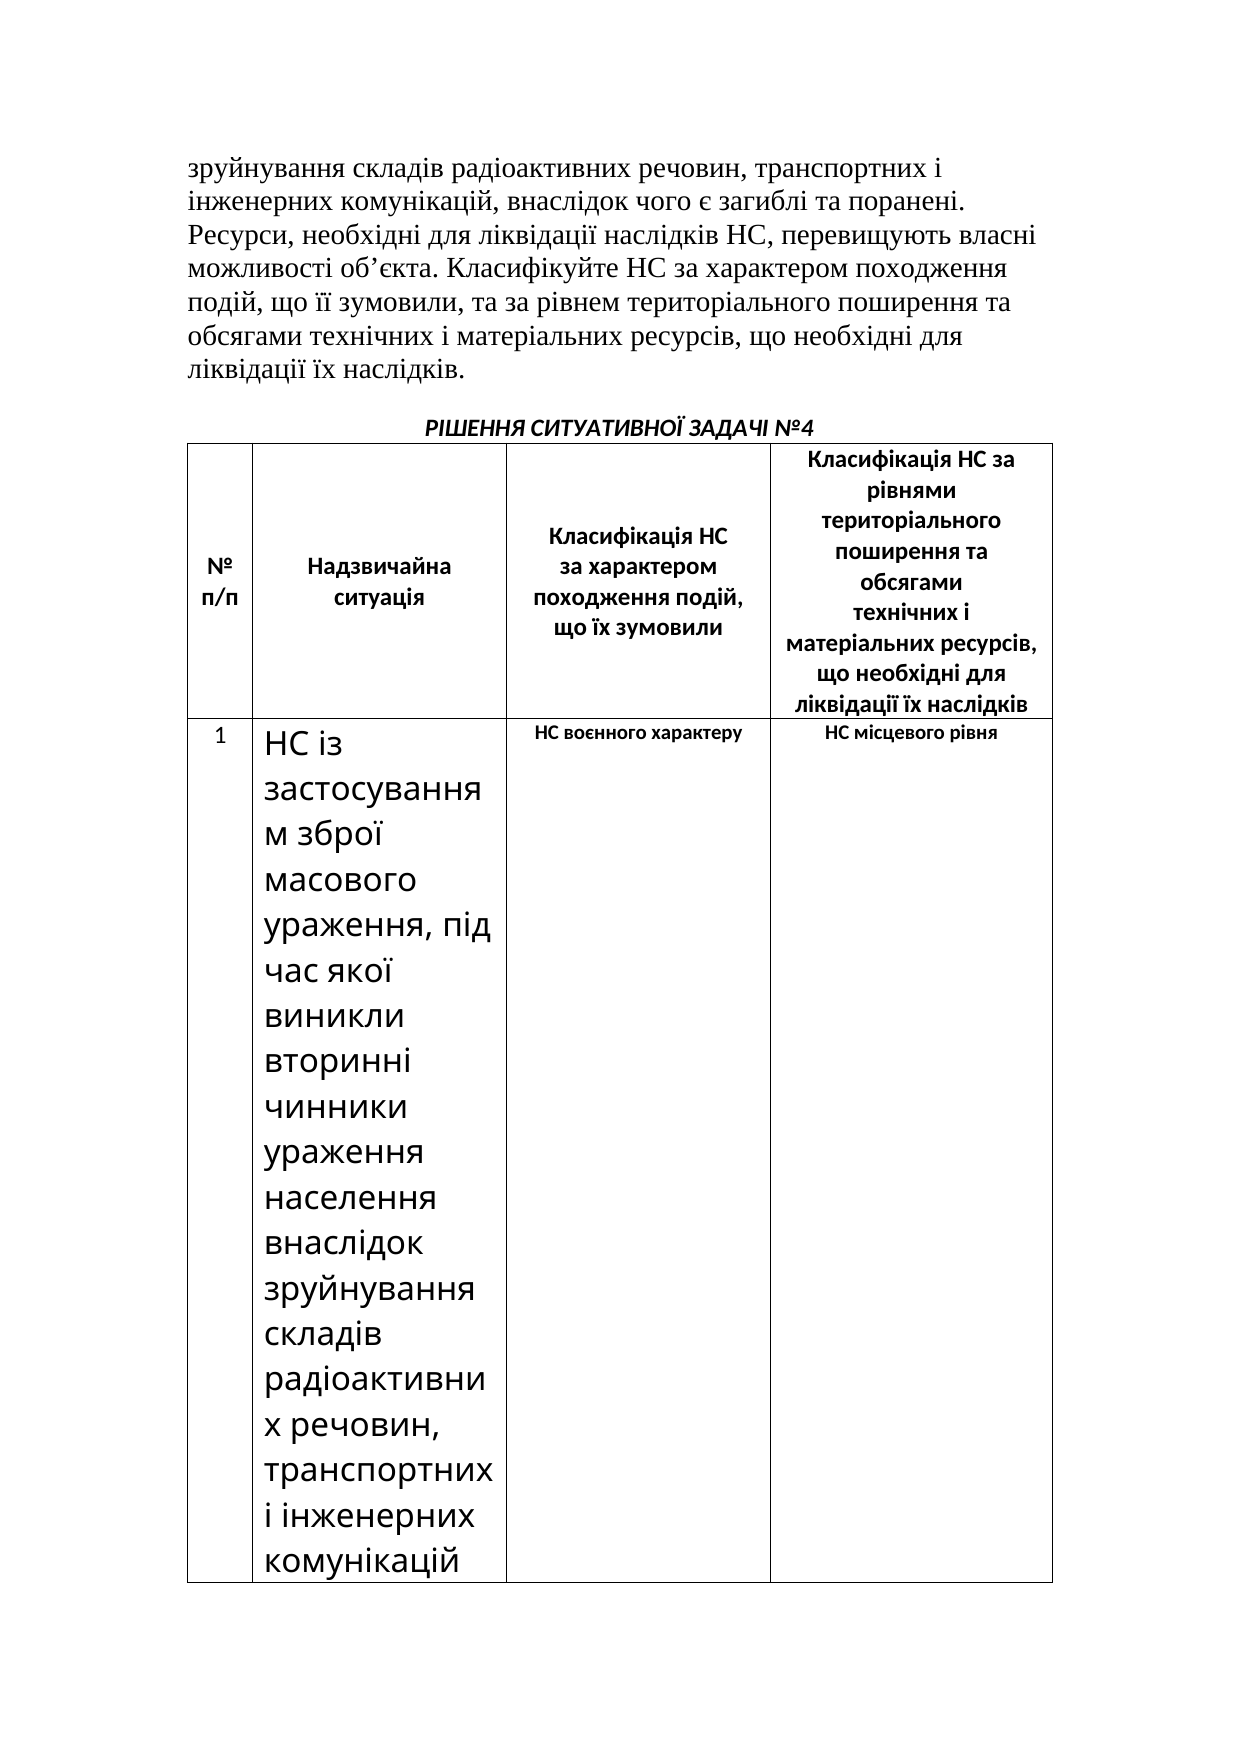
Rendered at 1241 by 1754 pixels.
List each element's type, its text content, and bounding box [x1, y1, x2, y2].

table_cell Надзвичайна ситуація [253, 444, 506, 718]
table_header Рішення ситуативної задачі №4 [188, 385, 1053, 443]
table_cell НС із застосуванням зброї масового ураження, під час якої виникли вторинні чинники ураження населення внаслідок зруйнування складів радіоактивних речовин, транспортних і інженерних комунікацій [253, 719, 506, 1582]
table_cell Класифікація НС за характером походження подій, що їх зумовили [507, 444, 770, 718]
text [187, 150, 1053, 385]
table_cell № п/п [188, 444, 252, 718]
table_cell НС воєнного характеру [507, 719, 770, 1582]
table_cell Класифікація НС за рівнями територіального поширення та обсягами технічних і матеріальних ресурсів, що необхідні для ліквідації їх наслідків [771, 444, 1052, 718]
table_cell 1 [188, 719, 252, 1582]
table_cell НС місцевого рівня [771, 719, 1052, 1582]
